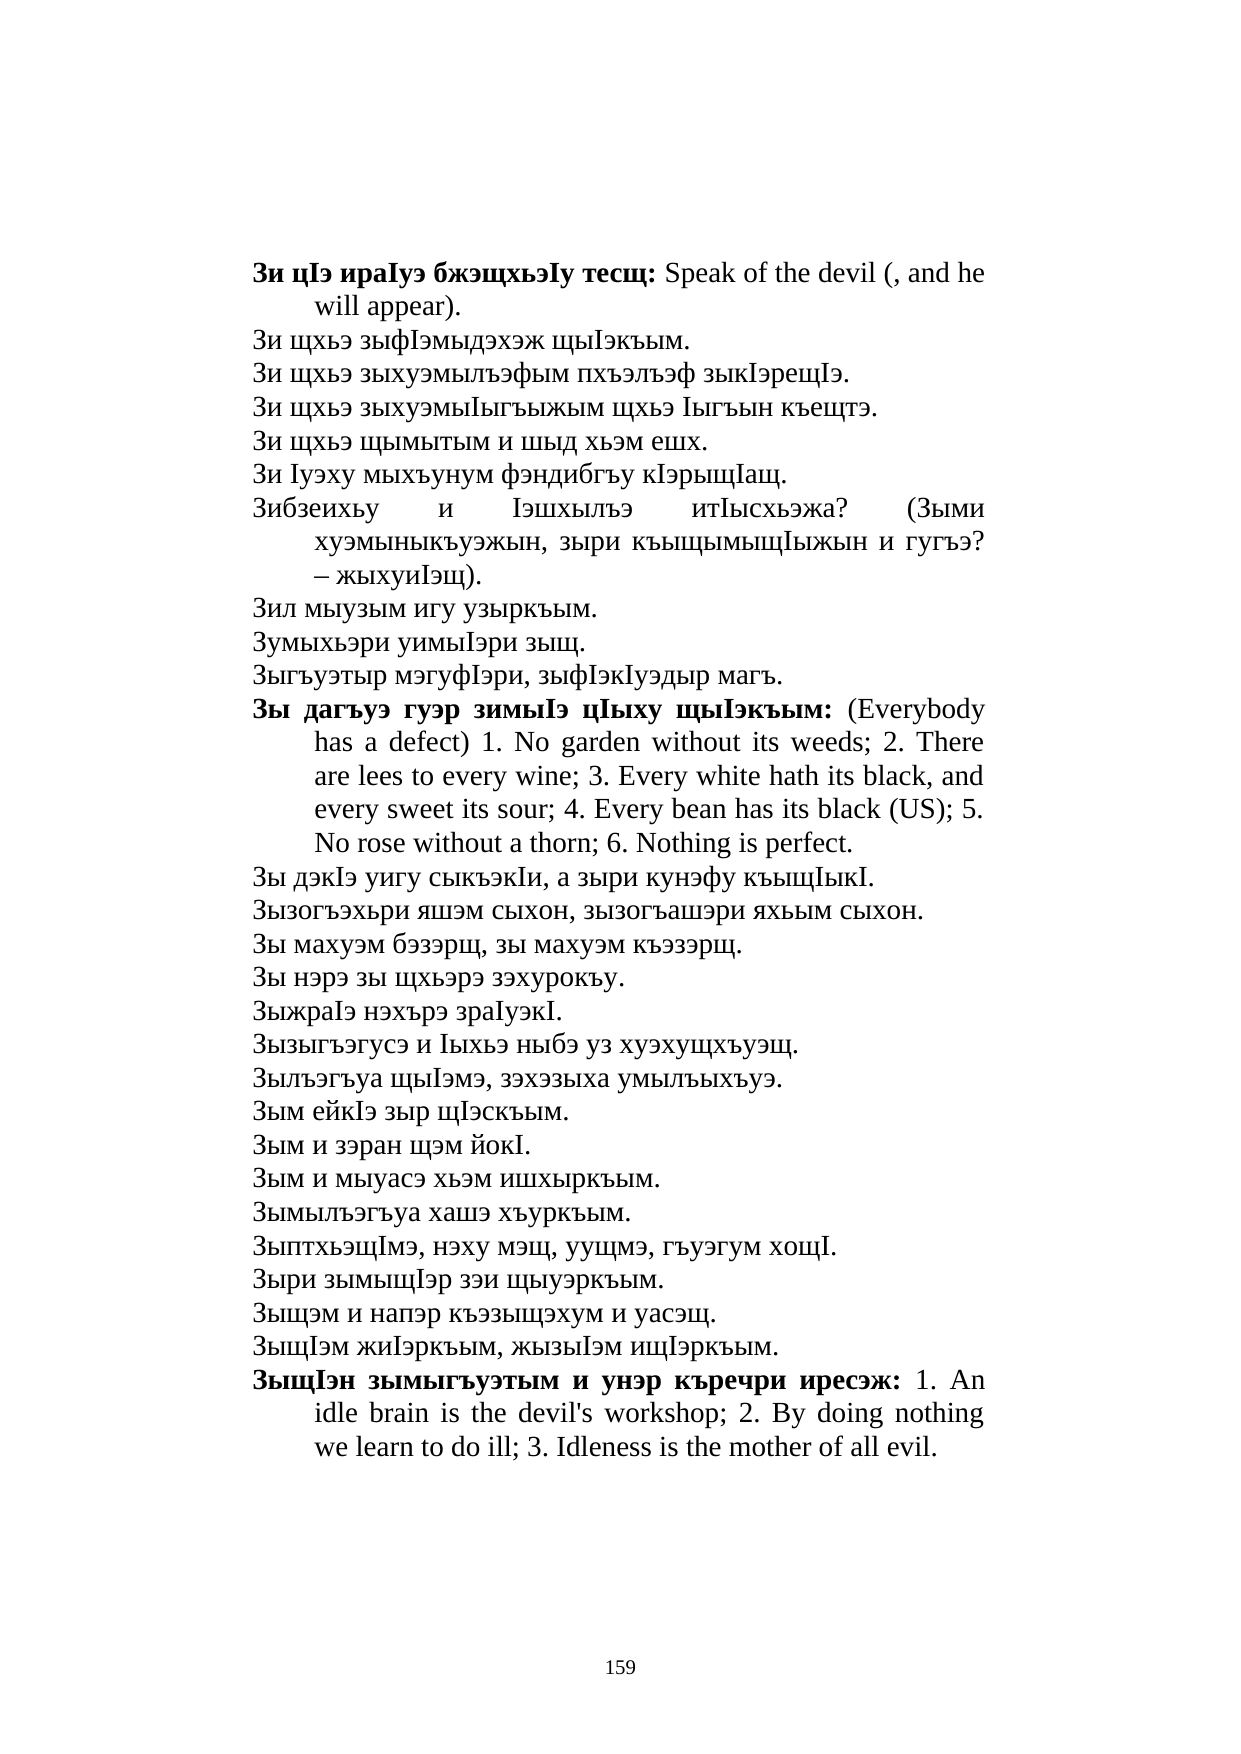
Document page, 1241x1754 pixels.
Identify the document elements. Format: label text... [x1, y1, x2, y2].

text Зи щхьэ щымытым и шыд хьэм ешх. [252, 423, 985, 456]
text Зы махуэм бэзэрщ, зы махуэм къэзэрщ. [252, 926, 985, 959]
text Зым и мыуасэ хьэм ишхыркъым. [252, 1161, 985, 1194]
text ЗыщIэн зымыгъуэтым и унэр къречри иресэж: 1. An idle brain is the devil's workshop; 2. By doing nothing we learn to do ill; 3. Idleness is the mother of all evil. [252, 1362, 985, 1462]
text Зым ейкIэ зыр щIэскъым. [252, 1093, 985, 1127]
text ЗыжраIэ нэхърэ зраIуэкI. [252, 993, 985, 1026]
text ЗыщIэм жиIэркъым, жызыIэм ищIэркъым. [252, 1328, 985, 1362]
text Зи щхьэ зыхуэмылъэфым пхъэлъэф зыкIэрещIэ. [252, 356, 985, 389]
text Зызогъэхьри яшэм сыхон, зызогъашэри яхьым сыхон. [252, 892, 985, 926]
text Зил мыузым игу узыркъым. [252, 590, 985, 624]
text ЗыптхьэщIмэ, нэху мэщ, уущмэ, гъуэгум хощI. [252, 1228, 985, 1261]
text Зи цIэ ираIуэ бжэщхьэIу тесщ: Speak of the devil (, and he will appear). [252, 255, 985, 322]
text Зы дагъуэ гуэр зимыIэ цIыху щыIэкъым: (Everybody has a defect) 1. No garden without its weeds; 2. There are lees to every wine; 3. Every white hath its black, and every sweet its sour; 4. Every bean has its black (US); 5. No rose without a thorn; 6. Nothing is perfect. [252, 691, 985, 859]
text Зи щхьэ зыхуэмыIыгъыжым щхьэ Iыгъын къещтэ. [252, 389, 985, 423]
text Зи щхьэ зыфIэмыдэхэж щыIэкъым. [252, 322, 985, 356]
text Зымылъэгъуа хашэ хъуркъым. [252, 1194, 985, 1228]
text Зы дэкIэ уигу сыкъэкIи, а зыри кунэфу къыщIыкI. [252, 859, 985, 892]
text Зумыхьэри уимыIэри зыщ. [252, 624, 985, 657]
text Зыщэм и напэр къэзыщэхум и уасэщ. [252, 1295, 985, 1328]
text Зыри зымыщIэр зэи щыуэркъым. [252, 1261, 985, 1295]
text Зызыгъэгусэ и Iыхьэ ныбэ уз хуэхущхъуэщ. [252, 1026, 985, 1060]
text Зибзеихьу и Iэшхылъэ итIысхьэжа? (Зыми хуэмыныкъуэжын, зыри къыщымыщIыжын и гугъэ? – жыхуиIэщ). [252, 490, 985, 590]
text Зым и зэран щэм йокI. [252, 1127, 985, 1161]
text Зылъэгъуа щыIэмэ, зэхэзыха умылъыхъуэ. [252, 1060, 985, 1093]
text Зыгъуэтыр мэгуфIэри, зыфIэкIуэдыр магъ. [252, 657, 985, 691]
text Зи Iуэху мыхъунум фэндибгъу кIэрыщIащ. [252, 456, 985, 490]
text Зы нэрэ зы щхьэрэ зэхурокъу. [252, 959, 985, 993]
